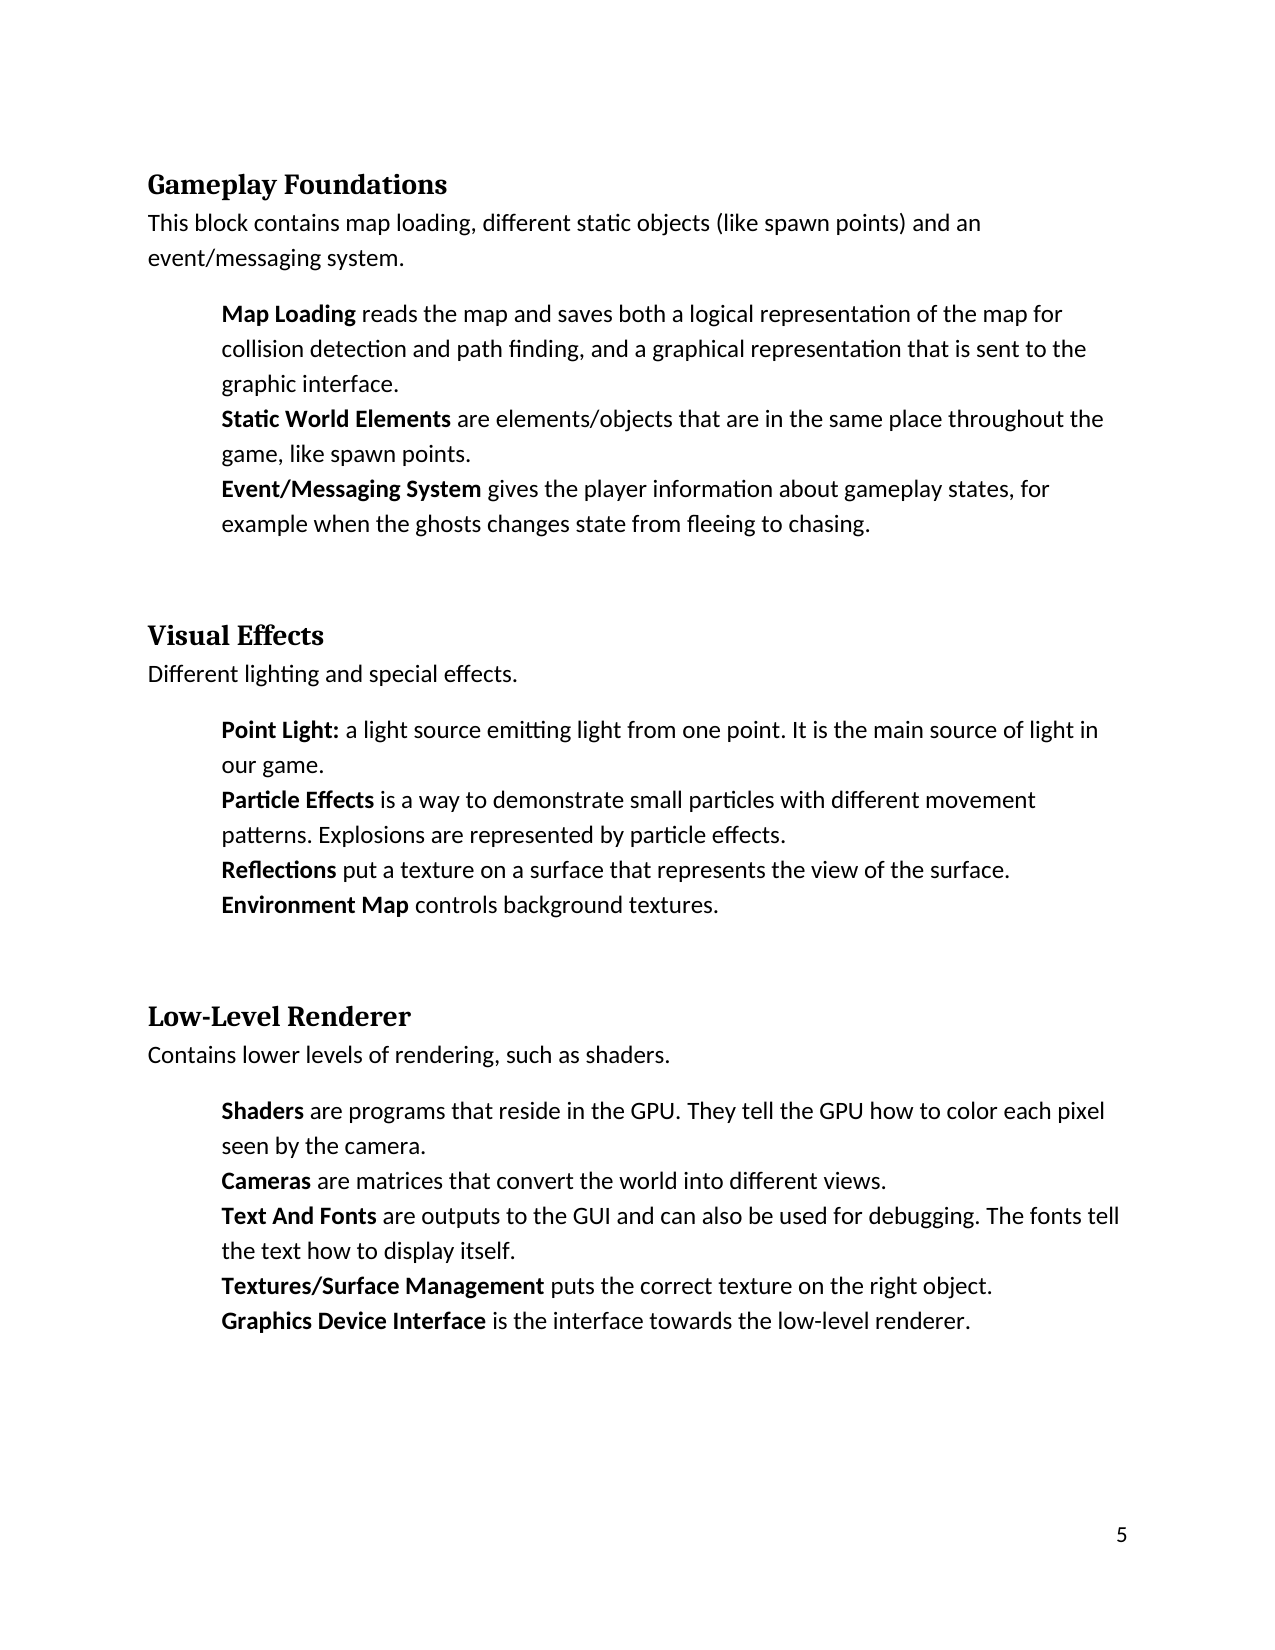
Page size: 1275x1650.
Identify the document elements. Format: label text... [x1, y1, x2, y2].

subtitle Visual Effects [148, 619, 1127, 653]
text Point Light: a light source emitting light from one point. It is the main source of light in our game. Particle Effects is a way to demonstrate small particles with different movement patterns. Explosions are represented by particle effects. Reflections put a texture on a surface that represents the view of the surface. Environment Map controls background textures. [221, 714, 1127, 919]
text This block contains map loading, different static objects (like spawn points) and an event/messaging system. [148, 207, 1127, 273]
text Different lighting and special effects. [148, 658, 1127, 689]
subtitle Low-Level Renderer [148, 1001, 1127, 1034]
subtitle Gameplay Foundations [148, 168, 1127, 202]
text Map Loading reads the map and saves both a logical representation of the map for collision detection and path finding, and a graphical representation that is sent to the graphic interface. Static World Elements are elements/objects that are in the same place throughout the game, like spawn points. Event/Messaging System gives the player information about gameplay states, for example when the ghosts changes state from fleeing to chasing. [221, 298, 1127, 538]
text Contains lower levels of rendering, such as shaders. [148, 1039, 1127, 1070]
text Shaders are programs that reside in the GPU. They tell the GPU how to color each pixel seen by the camera. Cameras are matrices that convert the world into different views. Text And Fonts are outputs to the GUI and can also be used for debugging. The fonts tell the text how to display itself. Textures/Surface Management puts the correct texture on the right object. Graphics Device Interface is the interface towards the low-level renderer. [221, 1095, 1127, 1368]
